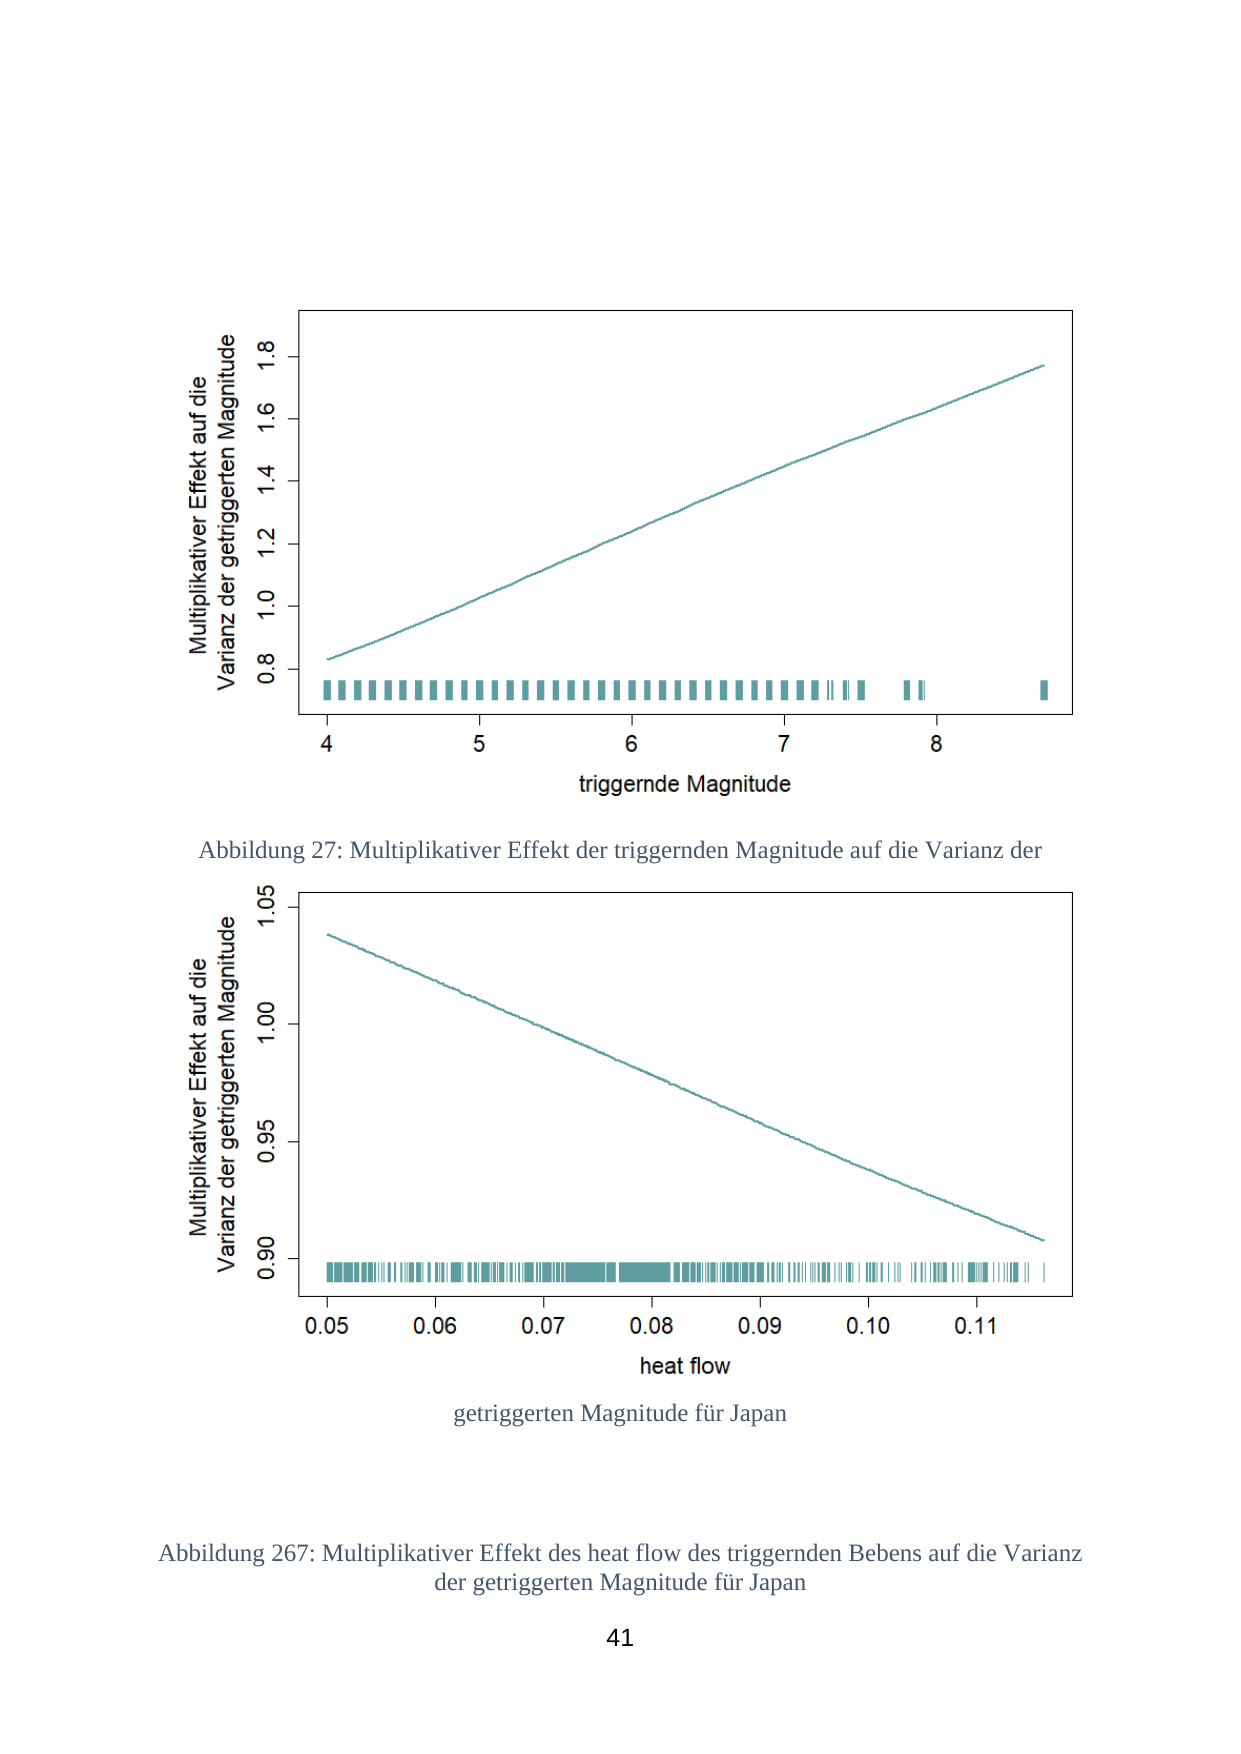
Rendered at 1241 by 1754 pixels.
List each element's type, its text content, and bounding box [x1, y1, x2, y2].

picture [147, 872, 1093, 1398]
text Abbildung 27: Multiplikativer Effekt der triggernden Magnitude auf die Varianz der getriggerten Magnitude für Japan [148, 1398, 1093, 1426]
text Abbildung 27: Multiplikativer Effekt der triggernden Magnitude auf die Varianz der getriggerten Magnitude für Japan [148, 835, 1093, 872]
picture [147, 290, 1093, 816]
